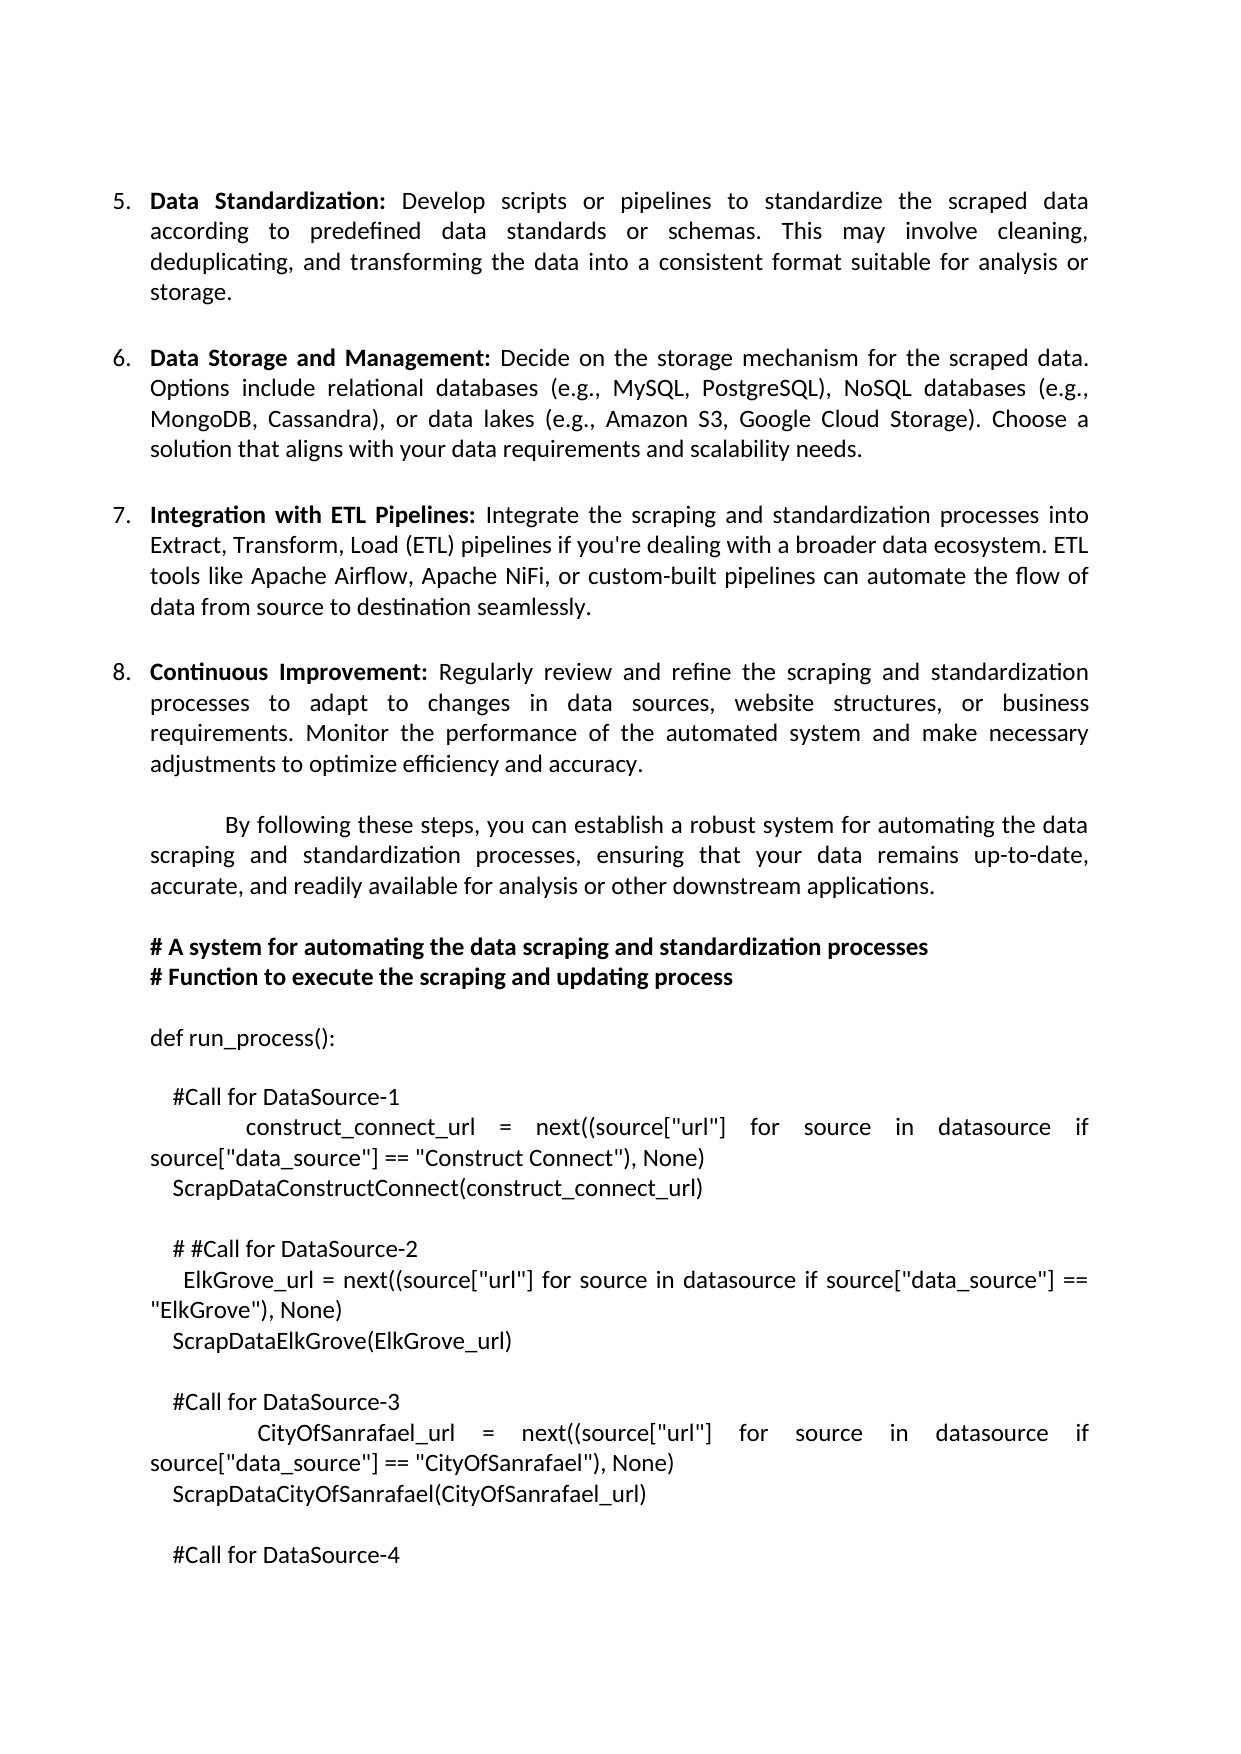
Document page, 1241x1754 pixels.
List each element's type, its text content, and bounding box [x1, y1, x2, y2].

list #Call for DataSource-1 [150, 1081, 1090, 1112]
list #Call for DataSource-3 [150, 1386, 1090, 1417]
list Integration with ETL Pipelines: Integrate the scraping and standardization processes into Extract, Transform, Load (ETL) pipelines if you're dealing with a broader data ecosystem. ETL tools like Apache Airflow, Apache NiFi, or custom-built pipelines can automate the flow of data from source to destination seamlessly. [112, 499, 1090, 621]
list ScrapDataElkGrove(ElkGrove_url) [150, 1325, 1090, 1356]
list Data Storage and Management: Decide on the storage mechanism for the scraped data. Options include relational databases (e.g., MySQL, PostgreSQL), NoSQL databases (e.g., MongoDB, Cassandra), or data lakes (e.g., Amazon S3, Google Cloud Storage). Choose a solution that aligns with your data requirements and scalability needs. [112, 342, 1090, 464]
list #Call for DataSource-4 [150, 1539, 1090, 1569]
list # A system for automating the data scraping and standardization processes [150, 931, 1090, 961]
list By following these steps, you can establish a robust system for automating the data scraping and standardization processes, ensuring that your data remains up-to-date, accurate, and readily available for analysis or other downstream applications. [150, 809, 1090, 900]
list def run_process(): [150, 1022, 1090, 1053]
list ScrapDataConstructConnect(construct_connect_url) [150, 1173, 1090, 1203]
list ElkGrove_url = next((source["url"] for source in datasource if source["data_source"] == "ElkGrove"), None) [150, 1264, 1090, 1325]
list construct_connect_url = next((source["url"] for source in datasource if source["data_source"] == "Construct Connect"), None) [150, 1112, 1090, 1173]
list ScrapDataCityOfSanrafael(CityOfSanrafael_url) [150, 1478, 1090, 1508]
list Data Standardization: Develop scripts or pipelines to standardize the scraped data according to predefined data standards or schemas. This may involve cleaning, deduplicating, and transforming the data into a consistent format suitable for analysis or storage. [112, 185, 1090, 307]
list # Function to execute the scraping and updating process [150, 961, 1090, 992]
list Continuous Improvement: Regularly review and refine the scraping and standardization processes to adapt to changes in data sources, website structures, or business requirements. Monitor the performance of the automated system and make necessary adjustments to optimize efficiency and accuracy. [112, 656, 1090, 778]
list CityOfSanrafael_url = next((source["url"] for source in datasource if source["data_source"] == "CityOfSanrafael"), None) [150, 1417, 1090, 1478]
list # #Call for DataSource-2 [150, 1234, 1090, 1264]
